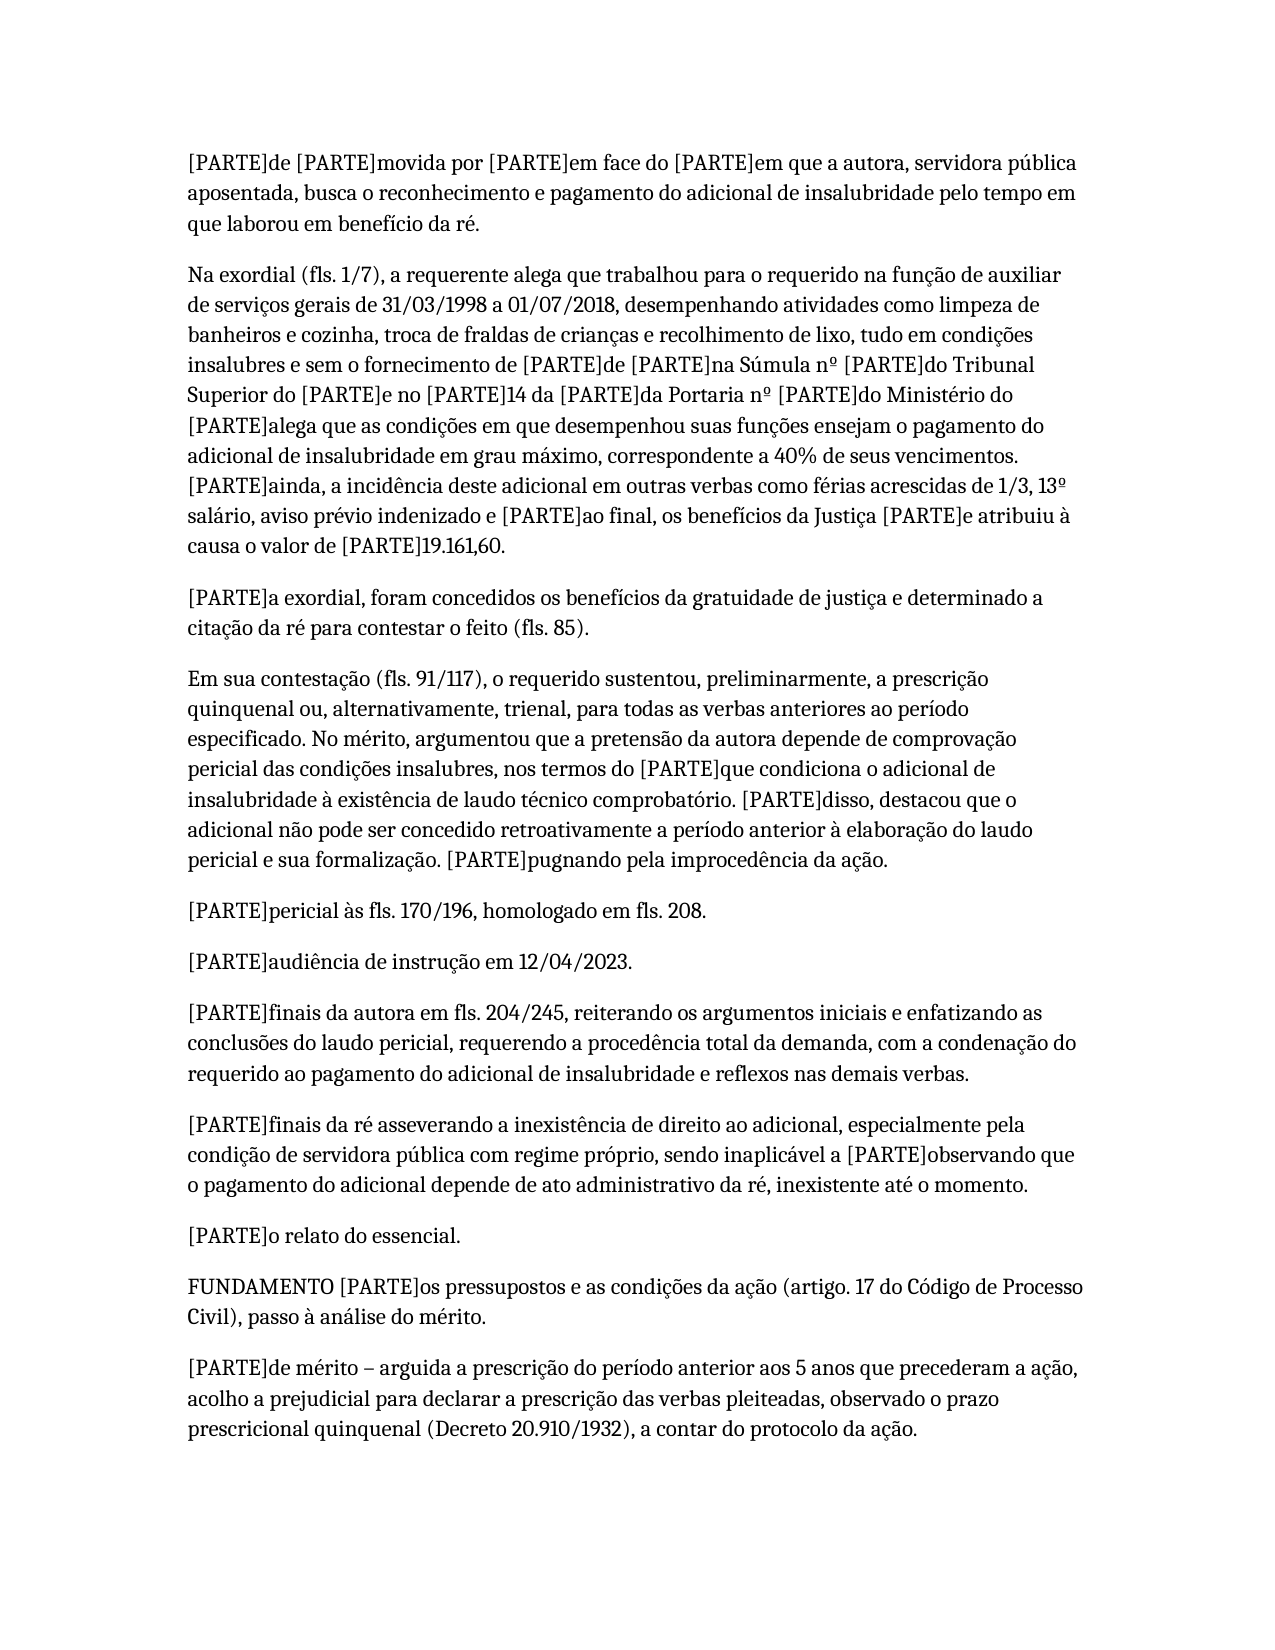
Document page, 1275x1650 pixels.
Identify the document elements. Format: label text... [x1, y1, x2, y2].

text [PARTE]finais da autora em fls. 204/245, reiterando os argumentos iniciais e enfatizando as conclusões do laudo pericial, requerendo a procedência total da demanda, com a condenação do requerido ao pagamento do adicional de insalubridade e reflexos nas demais verbas. [187, 1000, 1087, 1087]
text [PARTE]de mérito – arguida a prescrição do período anterior aos 5 anos que precederam a ação, acolho a prejudicial para declarar a prescrição das verbas pleiteadas, observado o prazo prescricional quinquenal (Decreto 20.910/1932), a contar do protocolo da ação. [187, 1355, 1087, 1442]
text Em sua contestação (fls. 91/117), o requerido sustentou, preliminarmente, a prescrição quinquenal ou, alternativamente, trienal, para todas as verbas anteriores ao período especificado. No mérito, argumentou que a pretensão da autora depende de comprovação pericial das condições insalubres, nos termos do [PARTE]que condiciona o adicional de insalubridade à existência de laudo técnico comprobatório. [PARTE]disso, destacou que o adicional não pode ser concedido retroativamente a período anterior à elaboração do laudo pericial e sua formalização. [PARTE]pugnando pela improcedência da ação. [187, 666, 1087, 873]
text Na exordial (fls. 1/7), a requerente alega que trabalhou para o requerido na função de auxiliar de serviços gerais de 31/03/1998 a 01/07/2018, desempenhando atividades como limpeza de banheiros e cozinha, troca de fraldas de crianças e recolhimento de lixo, tudo em condições insalubres e sem o fornecimento de [PARTE]de [PARTE]na Súmula nº [PARTE]do Tribunal Superior do [PARTE]e no [PARTE]14 da [PARTE]da Portaria nº [PARTE]do Ministério do [PARTE]alega que as condições em que desempenhou suas funções ensejam o pagamento do adicional de insalubridade em grau máximo, correspondente a 40% de seus vencimentos. [PARTE]ainda, a incidência deste adicional em outras verbas como férias acrescidas de 1/3, 13º salário, aviso prévio indenizado e [PARTE]ao final, os benefícios da Justiça [PARTE]e atribuiu à causa o valor de [PARTE]19.161,60. [187, 261, 1087, 560]
text [PARTE]o relato do essencial. [187, 1223, 1087, 1249]
text [PARTE]finais da ré asseverando a inexistência de direito ao adicional, especialmente pela condição de servidora pública com regime próprio, sendo inaplicável a [PARTE]observando que o pagamento do adicional depende de ato administrativo da ré, inexistente até o momento. [187, 1111, 1087, 1198]
text FUNDAMENTO [PARTE]os pressupostos e as condições da ação (artigo. 17 do Código de Processo Civil), passo à análise do mérito. [187, 1274, 1087, 1331]
text [PARTE]audiência de instrução em 12/04/2023. [187, 949, 1087, 975]
text [PARTE]pericial às fls. 170/196, homologado em fls. 208. [187, 898, 1087, 924]
text [PARTE]a exordial, foram concedidos os benefícios da gratuidade de justiça e determinado a citação da ré para contestar o feito (fls. 85). [187, 584, 1087, 641]
text [PARTE]de [PARTE]movida por [PARTE]em face do [PARTE]em que a autora, servidora pública aposentada, busca o reconhecimento e pagamento do adicional de insalubridade pelo tempo em que laborou em benefício da ré. [187, 150, 1087, 237]
